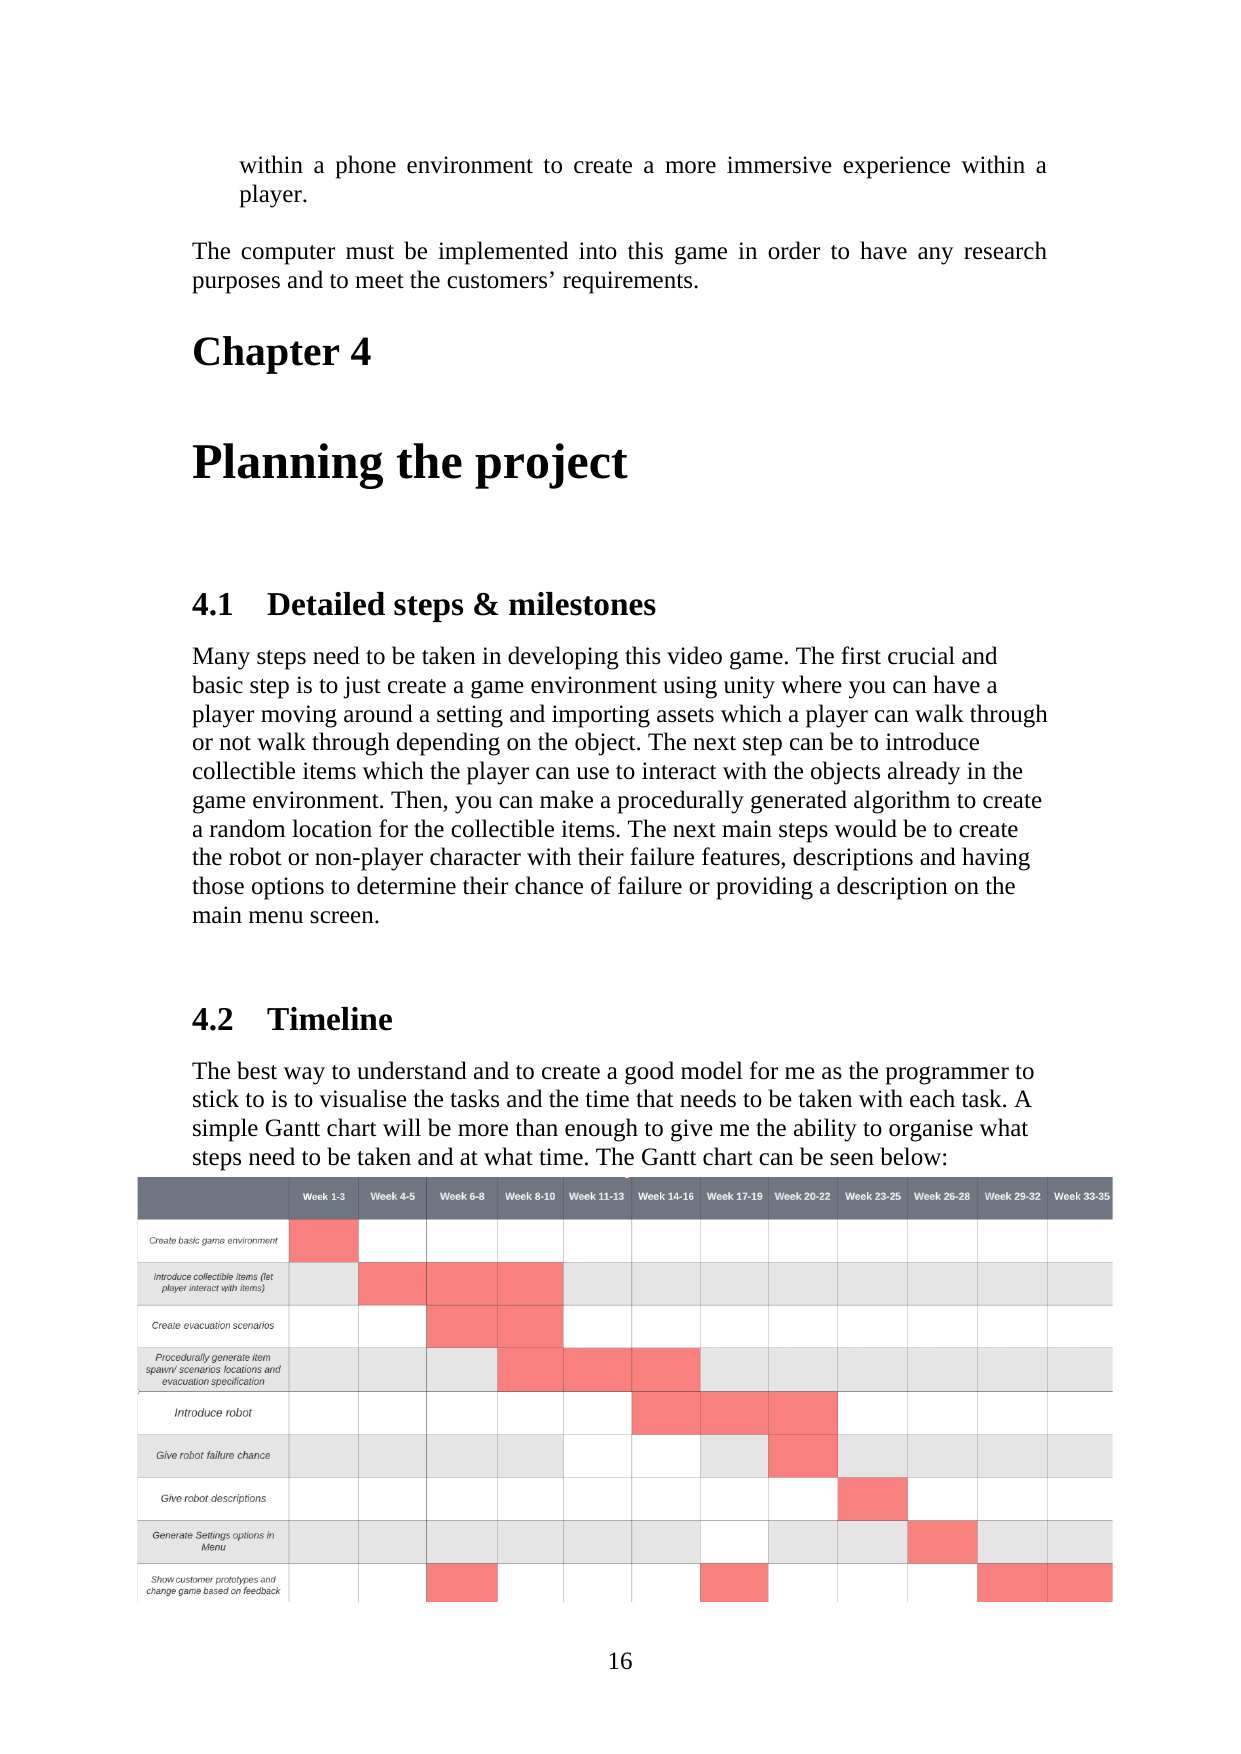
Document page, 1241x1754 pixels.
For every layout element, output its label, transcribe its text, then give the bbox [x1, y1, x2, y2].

subtitle 4.1 Detailed steps & milestones [192, 585, 1048, 623]
subtitle Chapter 4 Planning the project [192, 327, 1048, 490]
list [202, 150, 1048, 207]
text The computer must be implemented into this game in order to have any research purposes and to meet the customers’ requirements. [192, 236, 1048, 294]
subtitle 4.2 Timeline [192, 999, 1048, 1038]
picture [137, 1177, 1112, 1602]
text The best way to understand and to create a good model for me as the programmer to stick to is to visualise the tasks and the time that needs to be taken with each task. A simple Gantt chart will be more than enough to give me the ability to organise what steps need to be taken and at what time. The Gantt chart can be seen below: [192, 1056, 1048, 1171]
text Many steps need to be taken in developing this video game. The first crucial and basic step is to just create a game environment using unity where you can have a player moving around a setting and importing assets which a player can walk through or not walk through depending on the object. The next step can be to introduce collectible items which the player can use to interact with the objects already in the game environment. Then, you can make a procedurally generated algorithm to create a random location for the collectible items. The next main steps would be to create the robot or non-player character with their failure features, descriptions and having those options to determine their chance of failure or providing a description on the main menu screen. [192, 641, 1048, 929]
